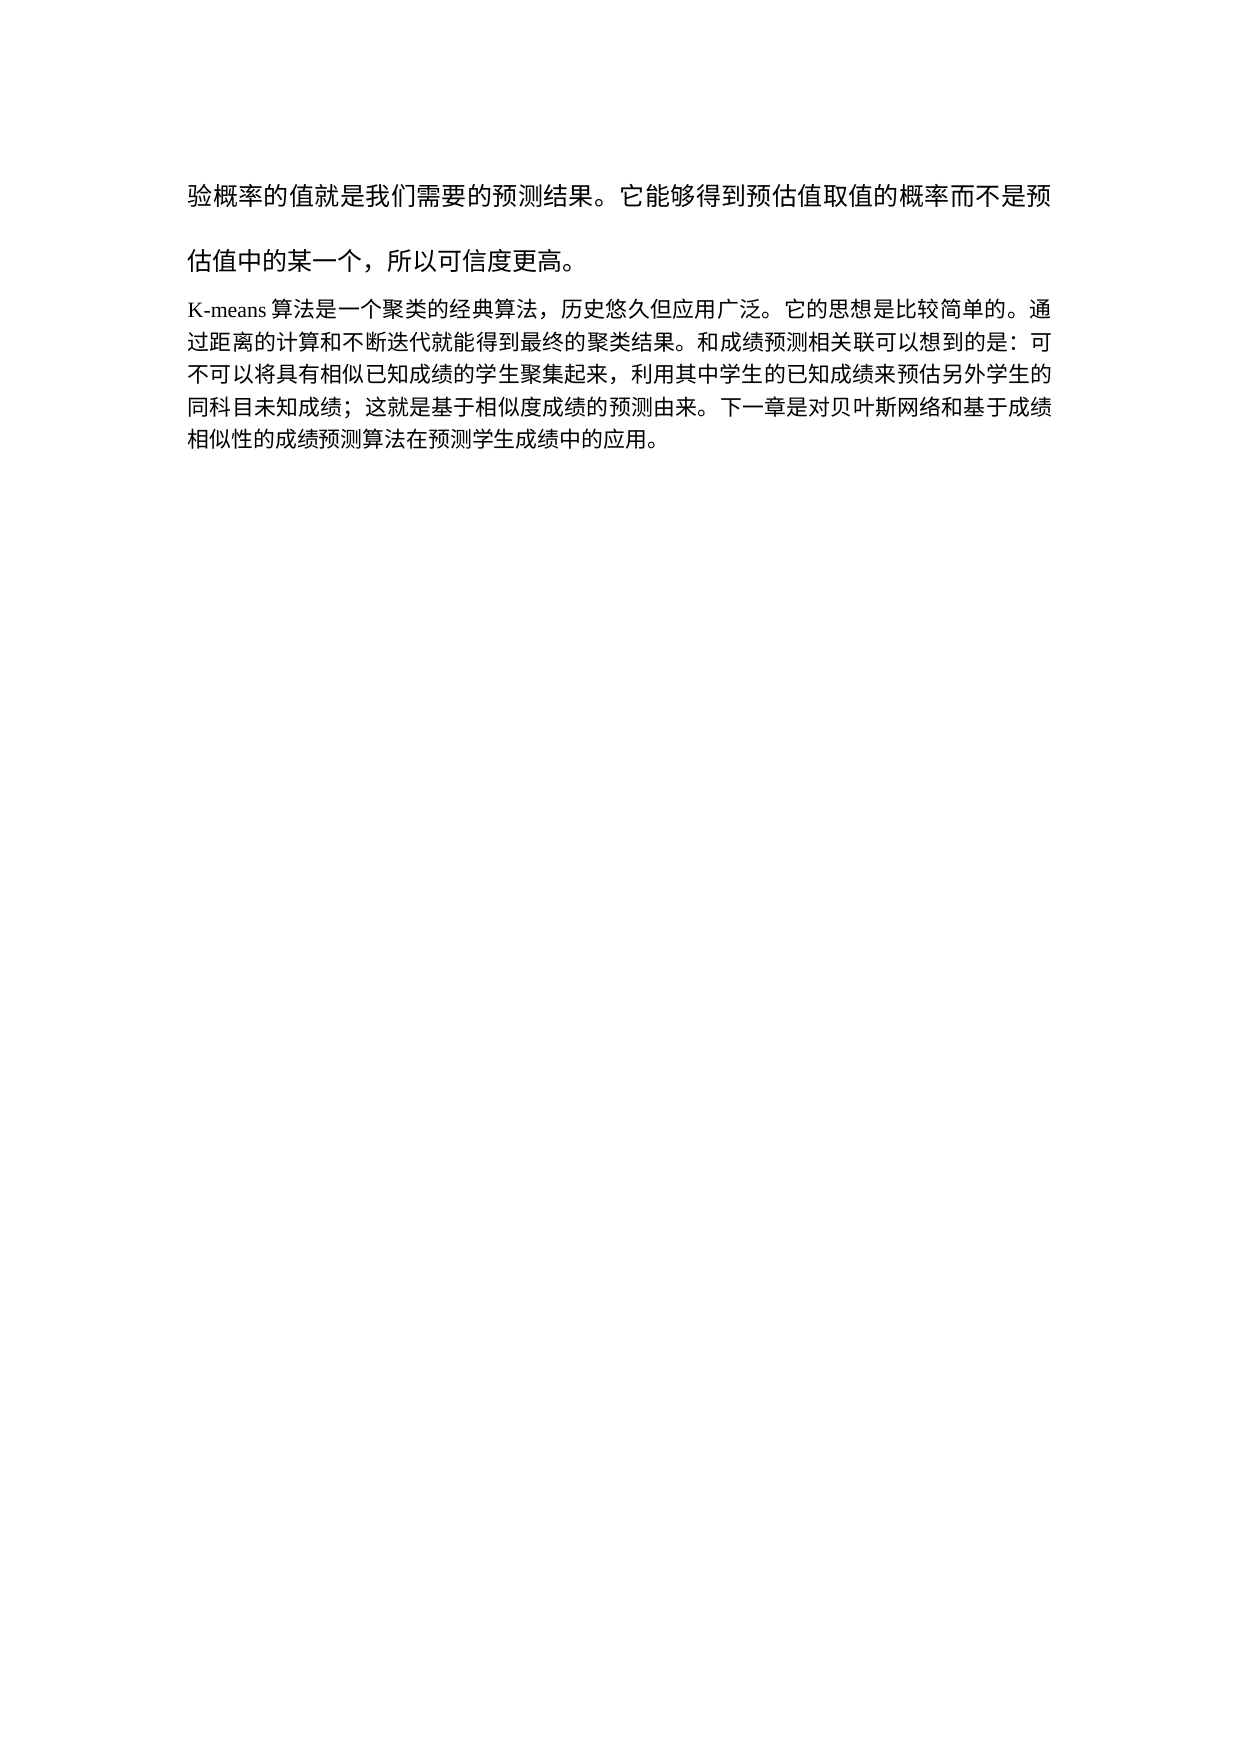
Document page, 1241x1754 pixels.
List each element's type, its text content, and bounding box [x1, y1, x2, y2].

text K-means算法是一个聚类的经典算法，历史悠久但应用广泛。它的思想是比较简单的。通过距离的计算和不断迭代就能得到最终的聚类结果。和成绩预测相关联可以想到的是：可不可以将具有相似已知成绩的学生聚集起来，利用其中学生的已知成绩来预估另外学生的同科目未知成绩；这就是基于相似度成绩的预测由来。下一章是对贝叶斯网络和基于成绩相似性的成绩预测算法在预测学生成绩中的应用。 [187, 292, 1053, 454]
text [187, 162, 1053, 292]
